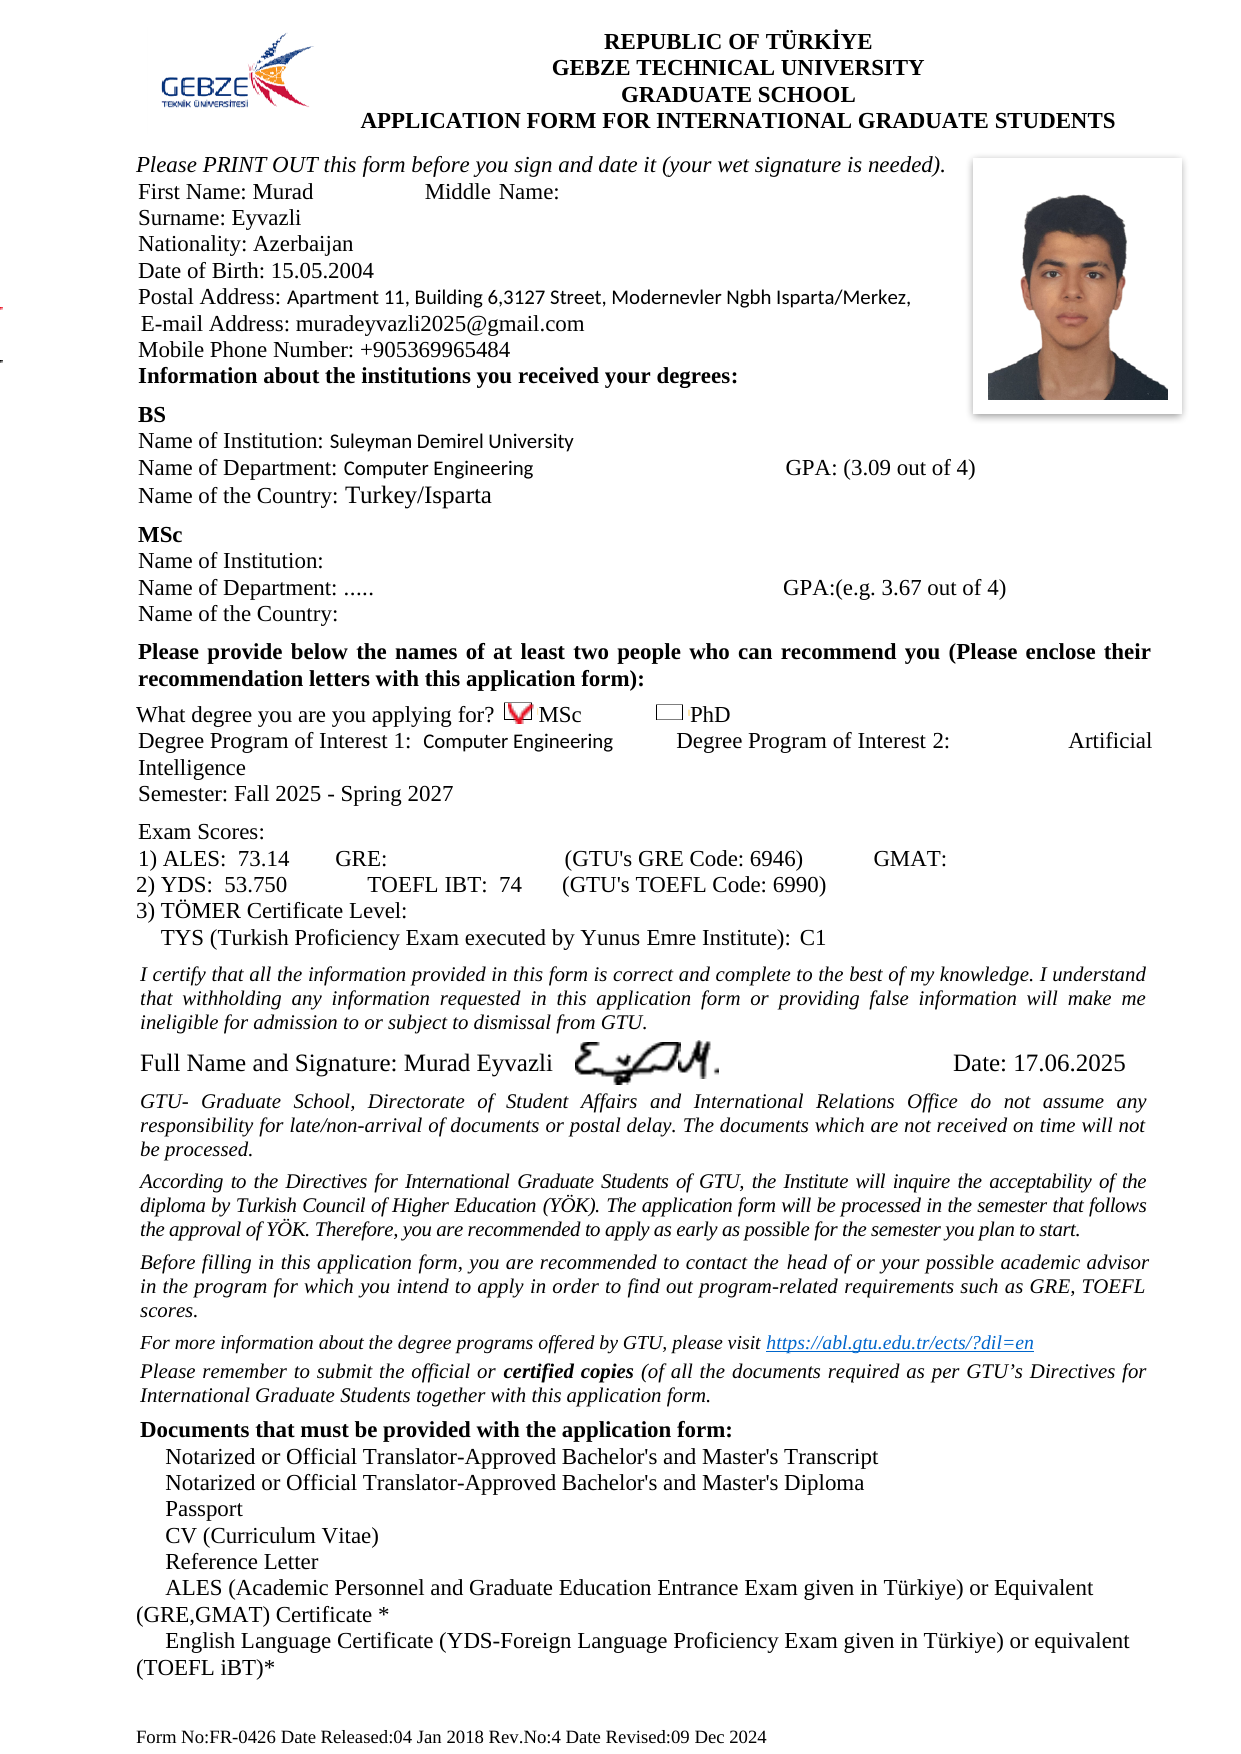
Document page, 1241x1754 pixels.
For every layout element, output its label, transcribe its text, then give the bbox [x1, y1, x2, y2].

text Nationality: Azerbaijan [138, 230, 968, 257]
picture [652, 703, 690, 722]
text Mobile Phone Number: +905369965484 [138, 336, 968, 362]
text Documents that must be provided with the application form: [140, 1416, 1152, 1443]
text Name of Department: Computer Engineering GPA: (3.09 out of 4) [138, 454, 1152, 480]
picture [500, 702, 539, 724]
picture [988, 173, 1168, 400]
text MSc [138, 521, 1152, 547]
text  ALES (Academic Personnel and Graduate Education Entrance Exam given in Türkiye) or Equivalent (GRE,GMAT) Certificate * [136, 1574, 1152, 1627]
text 3) TÖMER Certificate Level: [136, 897, 1152, 924]
text Surname: Eyvazli [138, 204, 968, 230]
text E-mail Address: muradeyvazli2025@gmail.com [136, 310, 968, 336]
table_header REPUBLIC OF TÜRKİYE GEBZE TECHNICAL UNIVERSITY GRADUATE SCHOOL APPLICATION FORM FOR INTERNATIONAL GRADUATE STUDENTS [338, 15, 1139, 147]
text 1) ALES: 73.14 GRE: (GTU's GRE Code: 6946) GMAT: [138, 844, 1152, 871]
text First Name: Murad Middle Name: [138, 178, 968, 204]
text According to the Directives for International Graduate Students of GTU, the Institute will inquire the acceptability of the diploma by Turkish Council of Higher Education (YÖK). The application form will be processed in the semester that follows the approval of YÖK. Therefore, you are recommended to apply as early as possible for the semester you plan to start. [140, 1169, 1149, 1241]
text Before filling in this application form, you are recommended to contact the head of or your possible academic advisor in the program for which you intend to apply in order to find out program-related requirements such as GRE, TOEFL scores. [140, 1250, 1149, 1322]
text Information about the institutions you received your degrees: [138, 362, 968, 389]
text Exam Scores: [138, 818, 1152, 844]
picture [575, 1040, 719, 1085]
text Full Name and Signature: Murad Eyvazli Date: 17.06.2025 [140, 1048, 575, 1077]
text  English Language Certificate (YDS-Foreign Language Proficiency Exam given in Türkiye) or equivalent (TOEFL iBT)* [136, 1627, 1152, 1680]
text  Reference Letter [136, 1548, 1152, 1574]
text Date of Birth: 15.05.2004 [138, 257, 968, 283]
text Please remember to submit the official or certified copies (of all the documents required as per GTU’s Directives for International Graduate Students together with this application form. [140, 1359, 1149, 1407]
text BS [138, 401, 1152, 427]
text Full Name and Signature: Murad Eyvazli Date: 17.06.2025 [719, 1048, 1152, 1077]
text  Passport [136, 1495, 1152, 1522]
text  Notarized or Official Translator-Approved Bachelor's and Master's Transcript [136, 1443, 1152, 1469]
text Degree Program of Interest 1: Computer Engineering Degree Program of Interest 2: Artificial Intelligence [138, 727, 1152, 780]
text GTU- Graduate School, Directorate of Student Affairs and International Relations Office do not assume any responsibility for late/non-arrival of documents or postal delay. The documents which are not received on time will not be processed. [140, 1089, 1149, 1161]
text Please PRINT OUT this form before you sign and date it (your wet signature is needed). [136, 151, 1152, 178]
text TYS (Turkish Proficiency Exam executed by Yunus Emre Institute): C1 [138, 924, 1152, 950]
text For more information about the degree programs offered by GTU, please visit https://abl.gtu.edu.tr/ects/?dil=en [140, 1331, 1152, 1354]
table_header [136, 15, 337, 147]
text Postal Address: Apartment 11, Building 6,3127 Street, Modernevler Ngbh Isparta/Merkez, [138, 283, 968, 310]
text  CV (Curriculum Vitae) [136, 1522, 1152, 1548]
text 2) YDS: 53.750 TOEFL IBT: 74 (GTU's TOEFL Code: 6990) [136, 871, 1152, 897]
text Name of Institution: [138, 547, 1152, 574]
picture [147, 27, 321, 134]
text Name of Institution: Suleyman Demirel University [138, 427, 1152, 454]
text I certify that all the information provided in this form is correct and complete to the best of my knowledge. I understand that withholding any information requested in this application form or providing false information will make me ineligible for admission to or subject to dismissal from GTU. [140, 962, 1149, 1034]
text Name of the Country: Turkey/Isparta [138, 480, 1152, 509]
text Name of Department: GPA:(e.g. 3.67 out of 4) [138, 574, 1152, 600]
text Name of the Country: [138, 600, 1152, 626]
text Semester: Fall 2025 - Spring 2027 [138, 780, 1152, 806]
text Please provide below the names of at least two people who can recommend you (Please enclose their recommendation letters with this application form): [138, 638, 1152, 691]
text  Notarized or Official Translator-Approved Bachelor's and Master's Diploma [136, 1469, 1152, 1495]
text What degree you are you applying for? MSc PhD [136, 701, 1152, 727]
